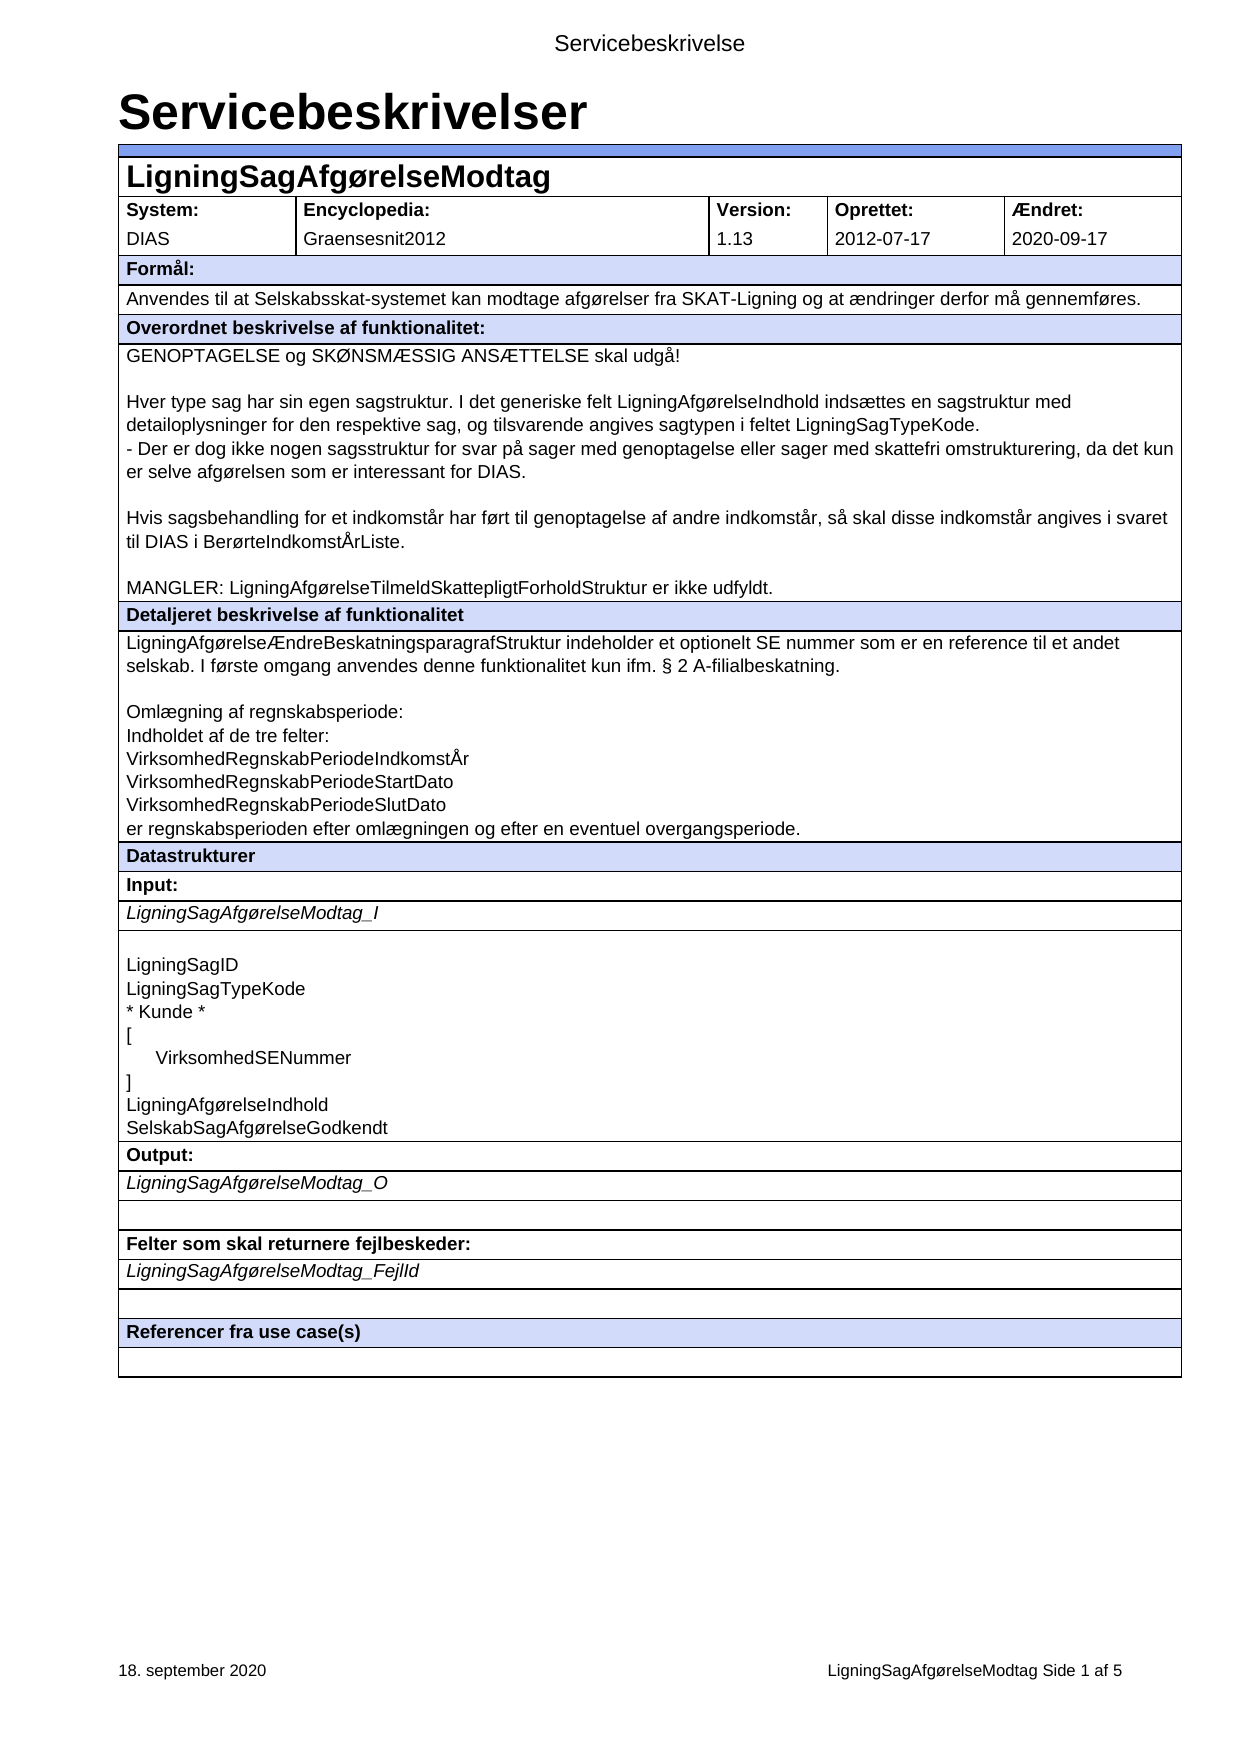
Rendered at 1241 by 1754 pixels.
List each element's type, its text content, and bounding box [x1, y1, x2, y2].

table_cell [119, 1201, 1181, 1229]
table_cell GENOPTAGELSE og SKØNSMÆSSIG ANSÆTTELSE skal udgå! Hver type sag har sin egen sagstruktur. I det generiske felt LigningAfgørelseIndhold indsættes en sagstruktur med detailoplysninger for den respektive sag, og tilsvarende angives sagtypen i feltet LigningSagTypeKode. - Der er dog ikke nogen sagsstruktur for svar på sager med genoptagelse eller sager med skattefri omstrukturering, da det kun er selve afgørelsen som er interessant for DIAS. Hvis sagsbehandling for et indkomstår har ført til genoptagelse af andre indkomstår, så skal disse indkomstår angives i svaret til DIAS i BerørteIndkomstÅrListe. MANGLER: LigningAfgørelseTilmeldSkattepligtForholdStruktur er ikke udfyldt. [119, 345, 1181, 601]
table_header [119, 145, 1181, 156]
table_cell 2020-09-17 [1005, 225, 1181, 254]
table_cell Oprettet: [828, 197, 1004, 225]
table_cell Input: [119, 872, 1181, 900]
table_cell Output: [119, 1142, 1181, 1170]
table_cell Detaljeret beskrivelse af funktionalitet [119, 602, 1181, 630]
table_cell [119, 1290, 1181, 1317]
table_cell Overordnet beskrivelse af funktionalitet: [119, 315, 1181, 343]
table_cell [119, 1348, 1181, 1376]
table_cell System: [119, 197, 295, 225]
table_cell Ændret: [1005, 197, 1181, 225]
table_cell Datastrukturer [119, 843, 1181, 871]
table_cell Referencer fra use case(s) [119, 1319, 1181, 1347]
table_cell Encyclopedia: [297, 197, 708, 225]
table_cell DIAS [119, 225, 295, 254]
table_cell Formål: [119, 256, 1181, 284]
table_cell Felter som skal returnere fejlbeskeder: [119, 1231, 1181, 1258]
table_cell LigningSagID LigningSagTypeKode * Kunde * [ VirksomhedSENummer ] LigningAfgørelseIndhold SelskabSagAfgørelseGodkendt [119, 931, 1181, 1141]
table_cell LigningAfgørelseÆndreBeskatningsparagrafStruktur indeholder et optionelt SE nummer som er en reference til et andet selskab. I første omgang anvendes denne funktionalitet kun ifm. § 2 A-filialbeskatning. Omlægning af regnskabsperiode: Indholdet af de tre felter: VirksomhedRegnskabPeriodeIndkomstÅr VirksomhedRegnskabPeriodeStartDato VirksomhedRegnskabPeriodeSlutDato er regnskabsperioden efter omlægningen og efter en eventuel overgangsperiode. [119, 632, 1181, 841]
table_cell Version: [710, 197, 827, 225]
table_cell LigningSagAfgørelseModtag_FejlId [119, 1260, 1181, 1288]
text Servicebeskrivelser [118, 82, 1181, 140]
table_cell LigningSagAfgørelseModtag_O [119, 1172, 1181, 1199]
table_cell 1.13 [710, 225, 827, 254]
table_cell Graensesnit2012 [297, 225, 708, 254]
table_cell LigningSagAfgørelseModtag [119, 158, 1181, 196]
table_cell Anvendes til at Selskabsskat-systemet kan modtage afgørelser fra SKAT-Ligning og at ændringer derfor må gennemføres. [119, 286, 1181, 313]
table_cell 2012-07-17 [828, 225, 1004, 254]
table_cell LigningSagAfgørelseModtag_I [119, 902, 1181, 929]
